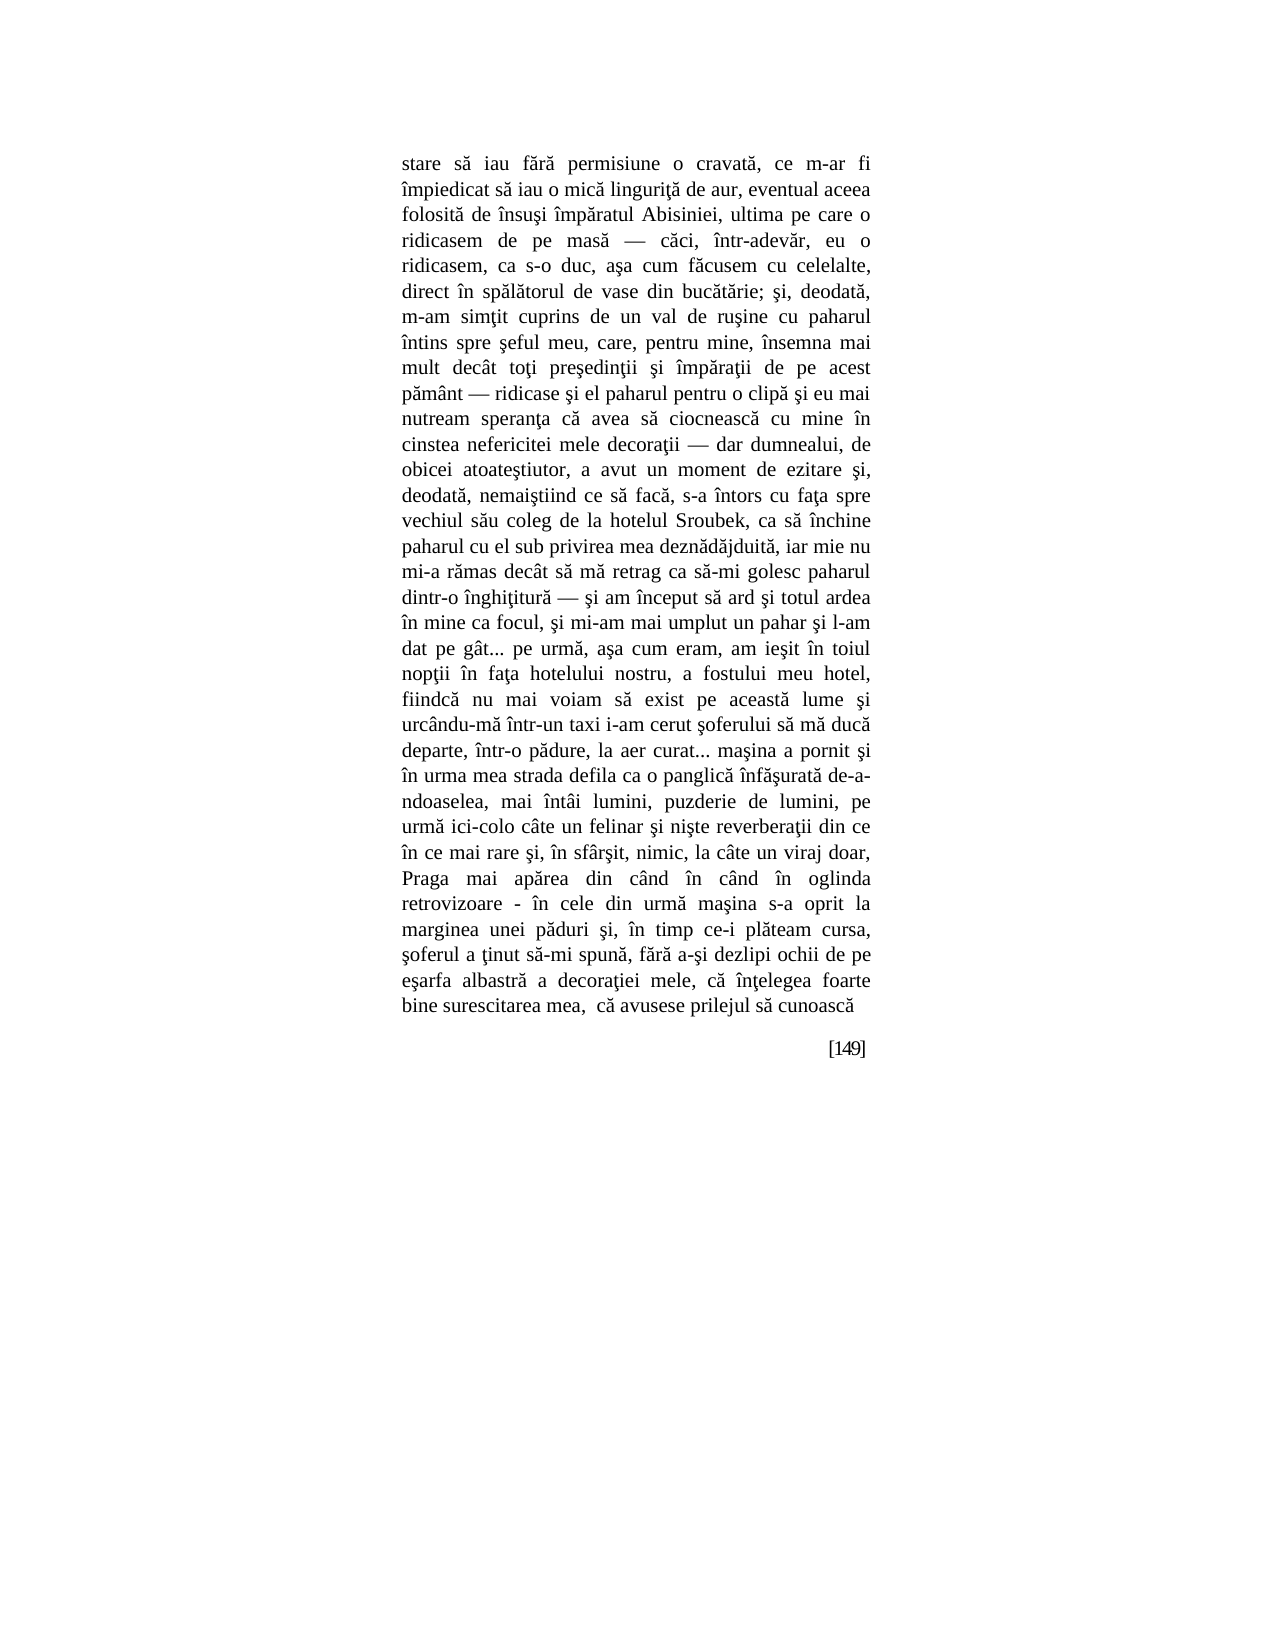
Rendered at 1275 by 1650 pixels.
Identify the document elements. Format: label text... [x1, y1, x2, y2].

text [149] [402, 1036, 868, 1060]
text stare să iau fără permisiune o cravată, ce m-ar fi împiedicat să iau o mică linguriţă de aur, eventual aceea folosită de însuşi împăratul Abisiniei, ultima pe care o ridicasem de pe masă — căci, într-adevăr, eu o ridicasem, ca s-o duc, aşa cum făcusem cu celelalte, direct în spălătorul de vase din bucătărie; şi, deodată, m-am simţit cuprins de un val de ruşine cu paharul întins spre şeful meu, care, pentru mine, însemna mai mult decât toţi preşedinţii şi împăraţii de pe acest pământ — ridicase şi el paharul pentru o clipă şi eu mai nutream speranţa că avea să ciocnească cu mine în cinstea nefericitei mele decoraţii — dar dumnealui, de obicei atoateştiutor, a avut un moment de ezitare şi, deodată, nemaiştiind ce să facă, s-a întors cu faţa spre vechiul său coleg de la hotelul Sroubek, ca să închine paharul cu el sub privirea mea deznădăjduită, iar mie nu mi-a rămas decât să mă retrag ca să-mi golesc paharul dintr-o înghiţitură — şi am început să ard şi totul ardea în mine ca focul, şi mi-am mai umplut un pahar şi l-am dat pe gât... pe urmă, aşa cum eram, am ieşit în toiul nopţii în faţa hotelului nostru, a fostului meu hotel, fiindcă nu mai voiam să exist pe această lume şi urcându-mă într-un taxi i-am cerut şoferului să mă ducă departe, într-o pădure, la aer curat... maşina a pornit şi în urma mea strada defila ca o panglică înfăşurată de-a-ndoaselea, mai întâi lumini, puzderie de lumini, pe urmă ici-colo câte un felinar şi nişte reverberaţii din ce în ce mai rare şi, în sfârşit, nimic, la câte un viraj doar, Praga mai apărea din când în când în oglinda retrovizoare - în cele din urmă maşina s-a oprit la marginea unei păduri şi, în timp ce-i plăteam cursa, şoferul a ţinut să-mi spună, fără a-şi dezlipi ochii de pe eşarfa albastră a decoraţiei mele, că înţelegea foarte bine surescitarea mea, că avusese prilejul să cunoască [402, 150, 872, 1018]
